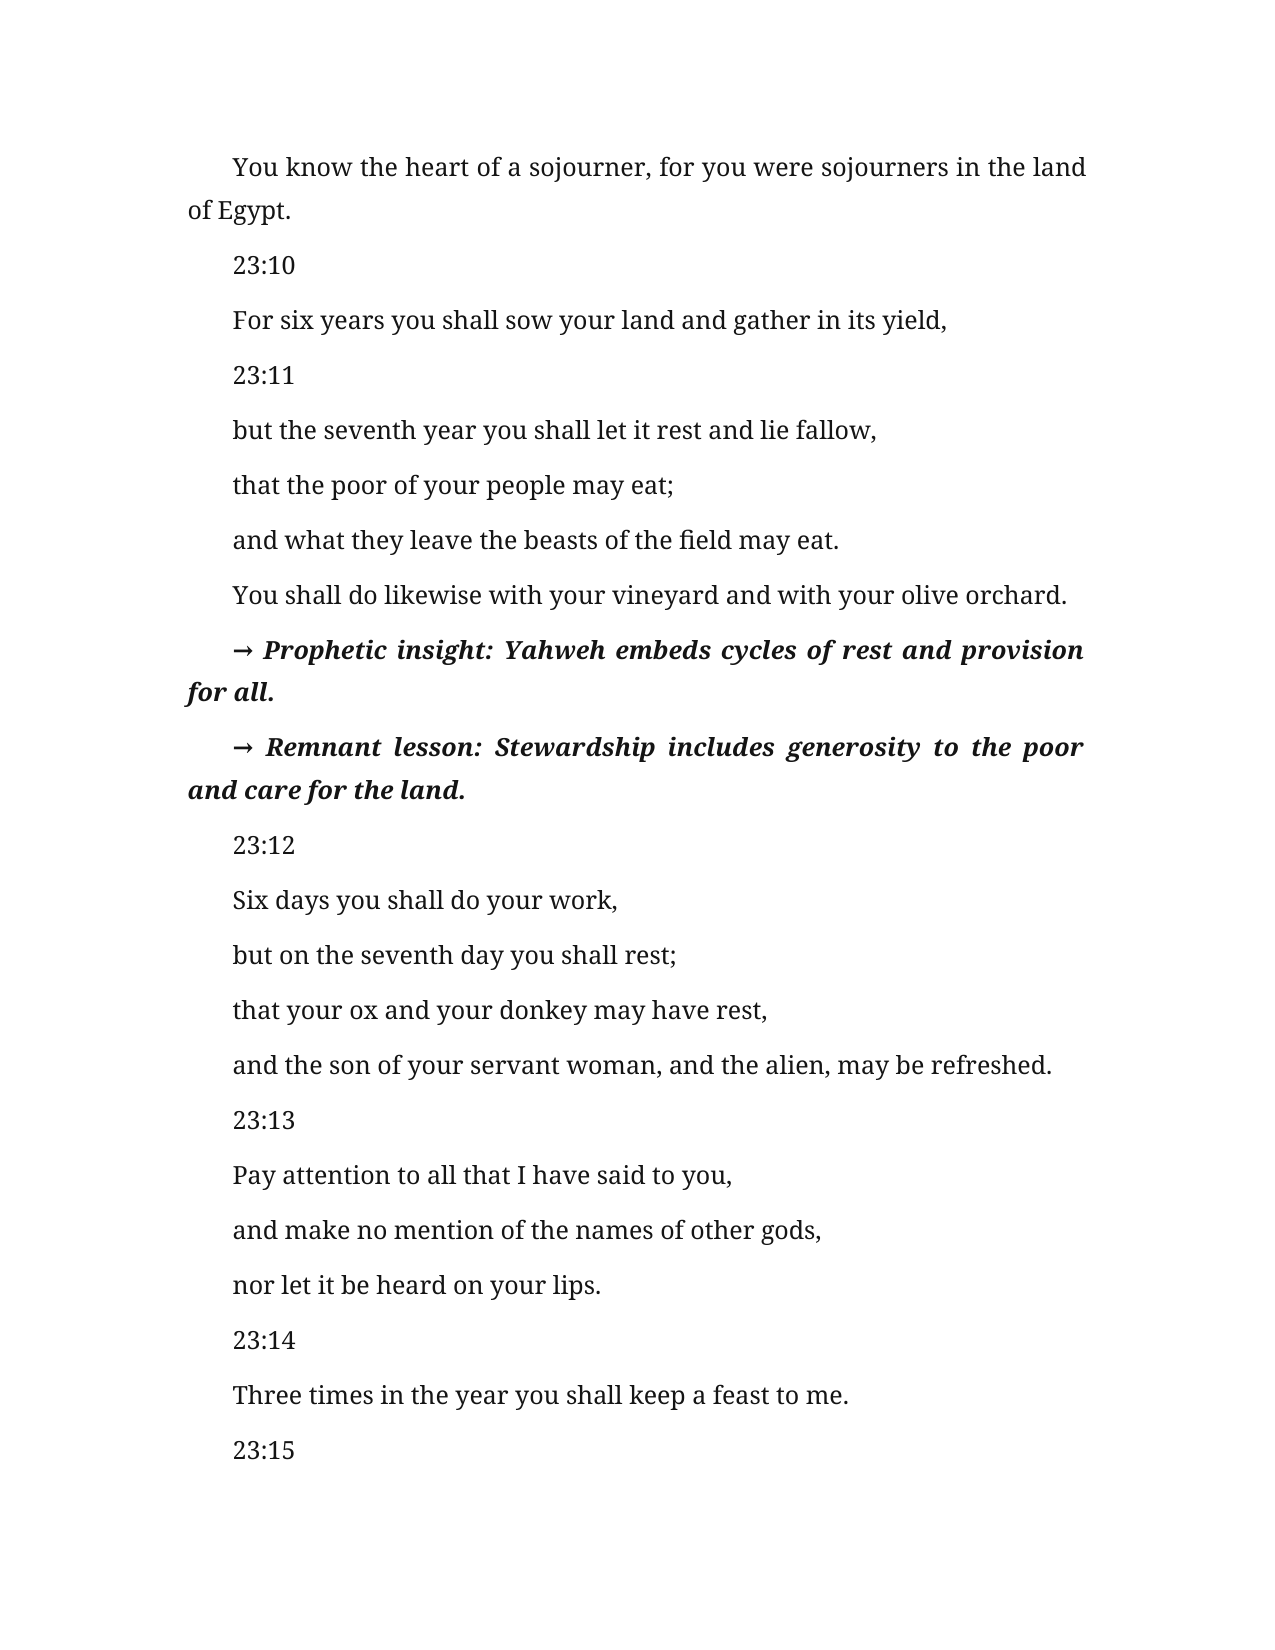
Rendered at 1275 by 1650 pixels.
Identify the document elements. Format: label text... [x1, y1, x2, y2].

text → Prophetic insight: Yahweh embeds cycles of rest and provision for all. [187, 632, 1087, 709]
text nor let it be heard on your lips. [187, 1267, 1087, 1302]
text that your ox and your donkey may have rest, [187, 992, 1087, 1027]
text 23:11 [187, 357, 1087, 392]
text 23:15 [187, 1432, 1087, 1467]
text 23:14 [187, 1322, 1087, 1357]
text but the seventh year you shall let it rest and lie fallow, [187, 412, 1087, 447]
text 23:12 [187, 827, 1087, 862]
text that the poor of your people may eat; [187, 467, 1087, 502]
text Three times in the year you shall keep a feast to me. [187, 1377, 1087, 1412]
text but on the seventh day you shall rest; [187, 937, 1087, 972]
text 23:13 [187, 1102, 1087, 1137]
text You shall do likewise with your vineyard and with your olive orchard. [187, 577, 1087, 612]
text and the son of your servant woman, and the alien, may be refreshed. [187, 1047, 1087, 1082]
text and what they leave the beasts of the field may eat. [187, 522, 1087, 557]
text Six days you shall do your work, [187, 882, 1087, 917]
text → Remnant lesson: Stewardship includes generosity to the poor and care for the land. [187, 730, 1087, 807]
text Pay attention to all that I have said to you, [187, 1157, 1087, 1192]
text You know the heart of a sojourner, for you were sojourners in the land of Egypt. [187, 150, 1087, 227]
text 23:10 [187, 247, 1087, 282]
text For six years you shall sow your land and gather in its yield, [187, 302, 1087, 337]
text and make no mention of the names of other gods, [187, 1212, 1087, 1247]
